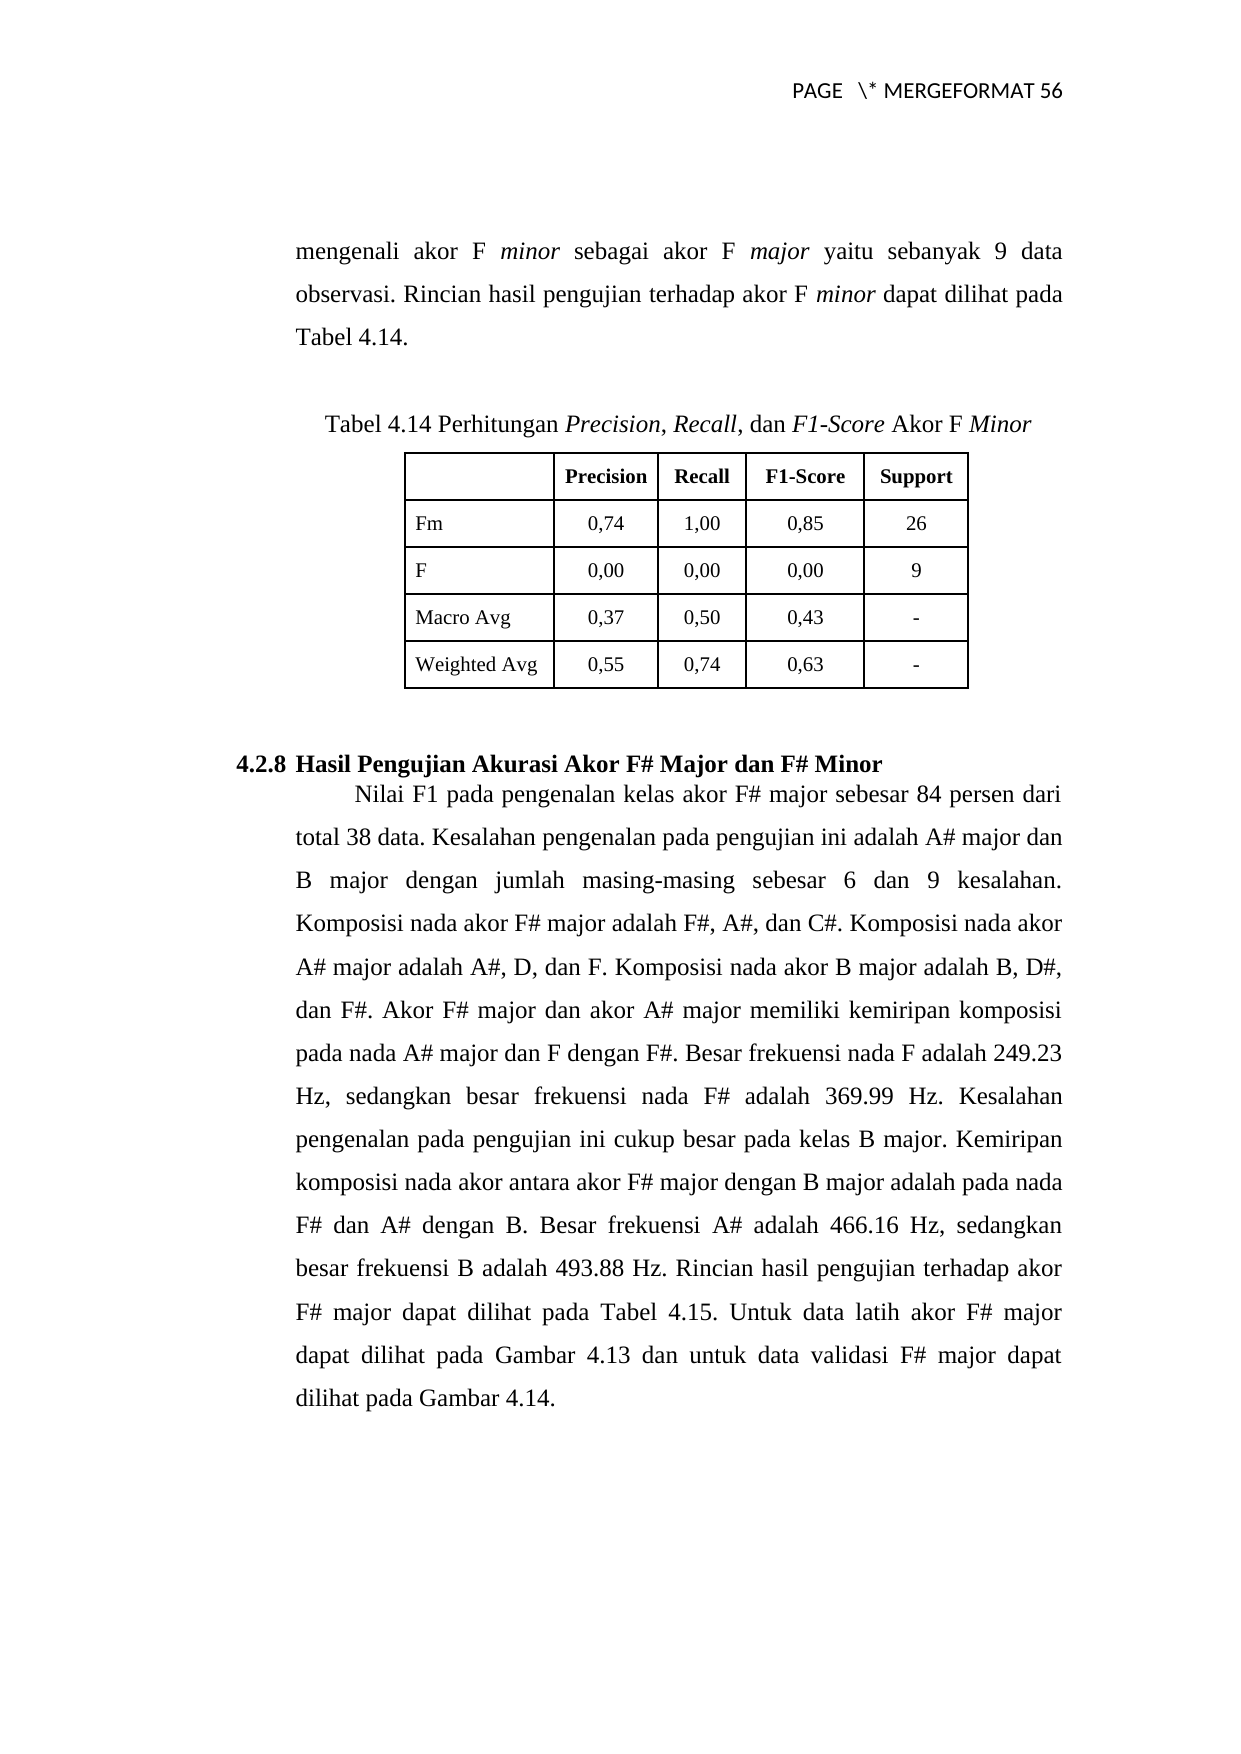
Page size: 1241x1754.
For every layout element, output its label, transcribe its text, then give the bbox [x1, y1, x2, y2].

table_cell 9 [865, 548, 967, 593]
table_cell 0,85 [747, 501, 863, 546]
table_header [406, 454, 553, 499]
table_cell 0,43 [747, 595, 863, 640]
table_cell 0,50 [659, 595, 745, 640]
table_cell 0,63 [747, 642, 863, 687]
list Hasil Pengujian Akurasi Akor F# Major dan F# Minor [236, 749, 1063, 777]
table_cell Weighted Avg [406, 642, 553, 687]
table_cell 0,00 [747, 548, 863, 593]
table_header Recall [659, 454, 745, 499]
table_cell Fm [406, 501, 553, 546]
table_header Precision [555, 454, 657, 499]
table_cell 0,00 [555, 548, 657, 593]
table_cell - [865, 642, 967, 687]
table_cell 0,74 [555, 501, 657, 546]
table_cell 0,37 [555, 595, 657, 640]
table_cell 26 [865, 501, 967, 546]
table_cell 0,55 [555, 642, 657, 687]
list Nilai F1 pada pengenalan kelas akor F# major sebesar 84 persen dari total 38 data. Kesalahan pengenalan pada pengujian ini adalah A# major dan B major dengan jumlah masing-masing sebesar 6 dan 9 kesalahan. Komposisi nada akor F# major adalah F#, A#, dan C#. Komposisi nada akor A# major adalah A#, D, dan F. Komposisi nada akor B major adalah B, D#, dan F#. Akor F# major dan akor A# major memiliki kemiripan komposisi pada nada A# major dan F dengan F#. Besar frekuensi nada F adalah 249.23 Hz, sedangkan besar frekuensi nada F# adalah 369.99 Hz. Kesalahan pengenalan pada pengujian ini cukup besar pada kelas B major. Kemiripan komposisi nada akor antara akor F# major dengan B major adalah pada nada F# dan A# dengan B. Besar frekuensi A# adalah 466.16 Hz, sedangkan besar frekuensi B adalah 493.88 Hz. Rincian hasil pengujian terhadap akor F# major dapat dilihat pada Tabel 4.15. Untuk data latih akor F# major dapat dilihat pada Gambar 4.13 dan untuk data validasi F# major dapat dilihat pada Gambar 4.14. [295, 779, 1063, 1412]
table_header F1-Score [747, 454, 863, 499]
table_cell 1,00 [659, 501, 745, 546]
table_cell 0,00 [659, 548, 745, 593]
table_cell Macro Avg [406, 595, 553, 640]
table_header Support [865, 454, 967, 499]
table_cell F [406, 548, 553, 593]
table_cell 0,74 [659, 642, 745, 687]
text Tabel 4.14 Perhitungan Precision, Recall, dan F1-Score Akor F Minor [295, 409, 1063, 437]
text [295, 236, 1063, 351]
table_cell - [865, 595, 967, 640]
